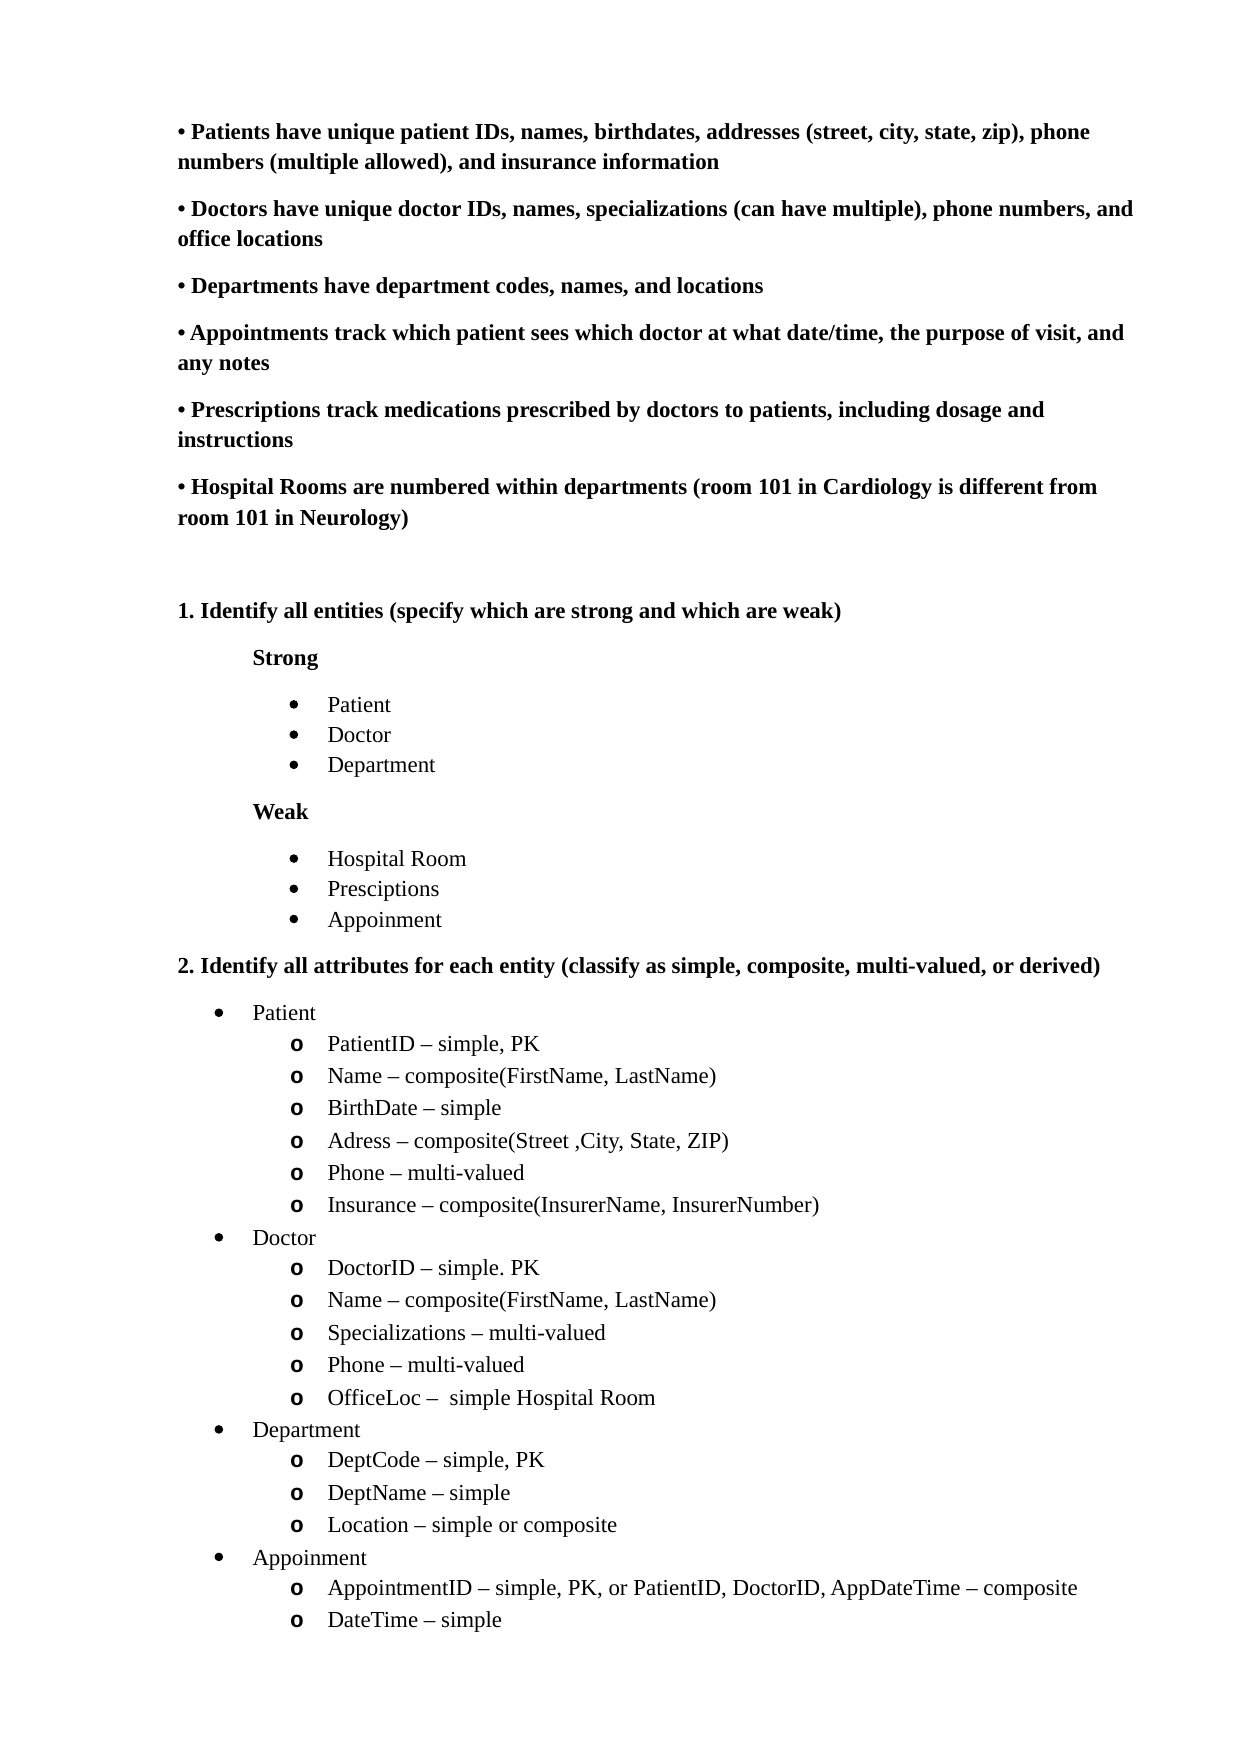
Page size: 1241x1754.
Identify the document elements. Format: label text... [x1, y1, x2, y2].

text 2. Identify all attributes for each entity (classify as simple, composite, multi-valued, or derived) [177, 952, 1152, 979]
list Name – composite(FirstName, LastName) [290, 1287, 1152, 1315]
list Department [215, 1416, 1152, 1442]
list Name – composite(FirstName, LastName) [290, 1062, 1152, 1090]
list DoctorID – simple. PK [290, 1254, 1152, 1282]
list Insurance – composite(InsurerName, InsurerNumber) [290, 1192, 1152, 1220]
text • Doctors have unique doctor IDs, names, specializations (can have multiple), phone numbers, and office locations [177, 195, 1152, 252]
text Strong [177, 644, 1152, 671]
list Department [290, 751, 1152, 778]
text • Departments have department codes, names, and locations [177, 272, 1152, 299]
list BirthDate – simple [290, 1094, 1152, 1123]
list Presciptions [290, 875, 1152, 902]
list Adress – composite(Street ,City, State, ZIP) [290, 1127, 1152, 1155]
list Location – simple or composite [290, 1511, 1152, 1539]
list DateTime – simple [290, 1606, 1152, 1634]
list OfficeLoc – simple Hospital Room [290, 1384, 1152, 1412]
text • Appointments track which patient sees which doctor at what date/time, the purpose of visit, and any notes [177, 319, 1152, 376]
list Phone – multi-valued [290, 1351, 1152, 1379]
text • Hospital Rooms are numbered within departments (room 101 in Cardiology is different from room 101 in Neurology) [177, 473, 1152, 530]
list Doctor [290, 721, 1152, 748]
list Hospital Room [290, 845, 1152, 872]
list Phone – multi-valued [290, 1159, 1152, 1187]
text • Prescriptions track medications prescribed by doctors to patients, including dosage and instructions [177, 396, 1152, 453]
list DeptCode – simple, PK [290, 1446, 1152, 1474]
list Doctor [215, 1224, 1152, 1250]
list Appoinment [215, 1543, 1152, 1570]
text 1. Identify all entities (specify which are strong and which are weak) [177, 597, 1152, 624]
list DeptName – simple [290, 1479, 1152, 1507]
text • Patients have unique patient IDs, names, birthdates, addresses (street, city, state, zip), phone numbers (multiple allowed), and insurance information [177, 118, 1152, 175]
list PatientID – simple, PK [290, 1029, 1152, 1058]
text Weak [252, 798, 1152, 825]
list AppointmentID – simple, PK, or PatientID, DoctorID, AppDateTime – composite [290, 1574, 1152, 1602]
list Appoinment [290, 906, 1152, 932]
list Patient [290, 691, 1152, 717]
list Specializations – multi-valued [290, 1319, 1152, 1347]
list Patient [215, 999, 1152, 1026]
